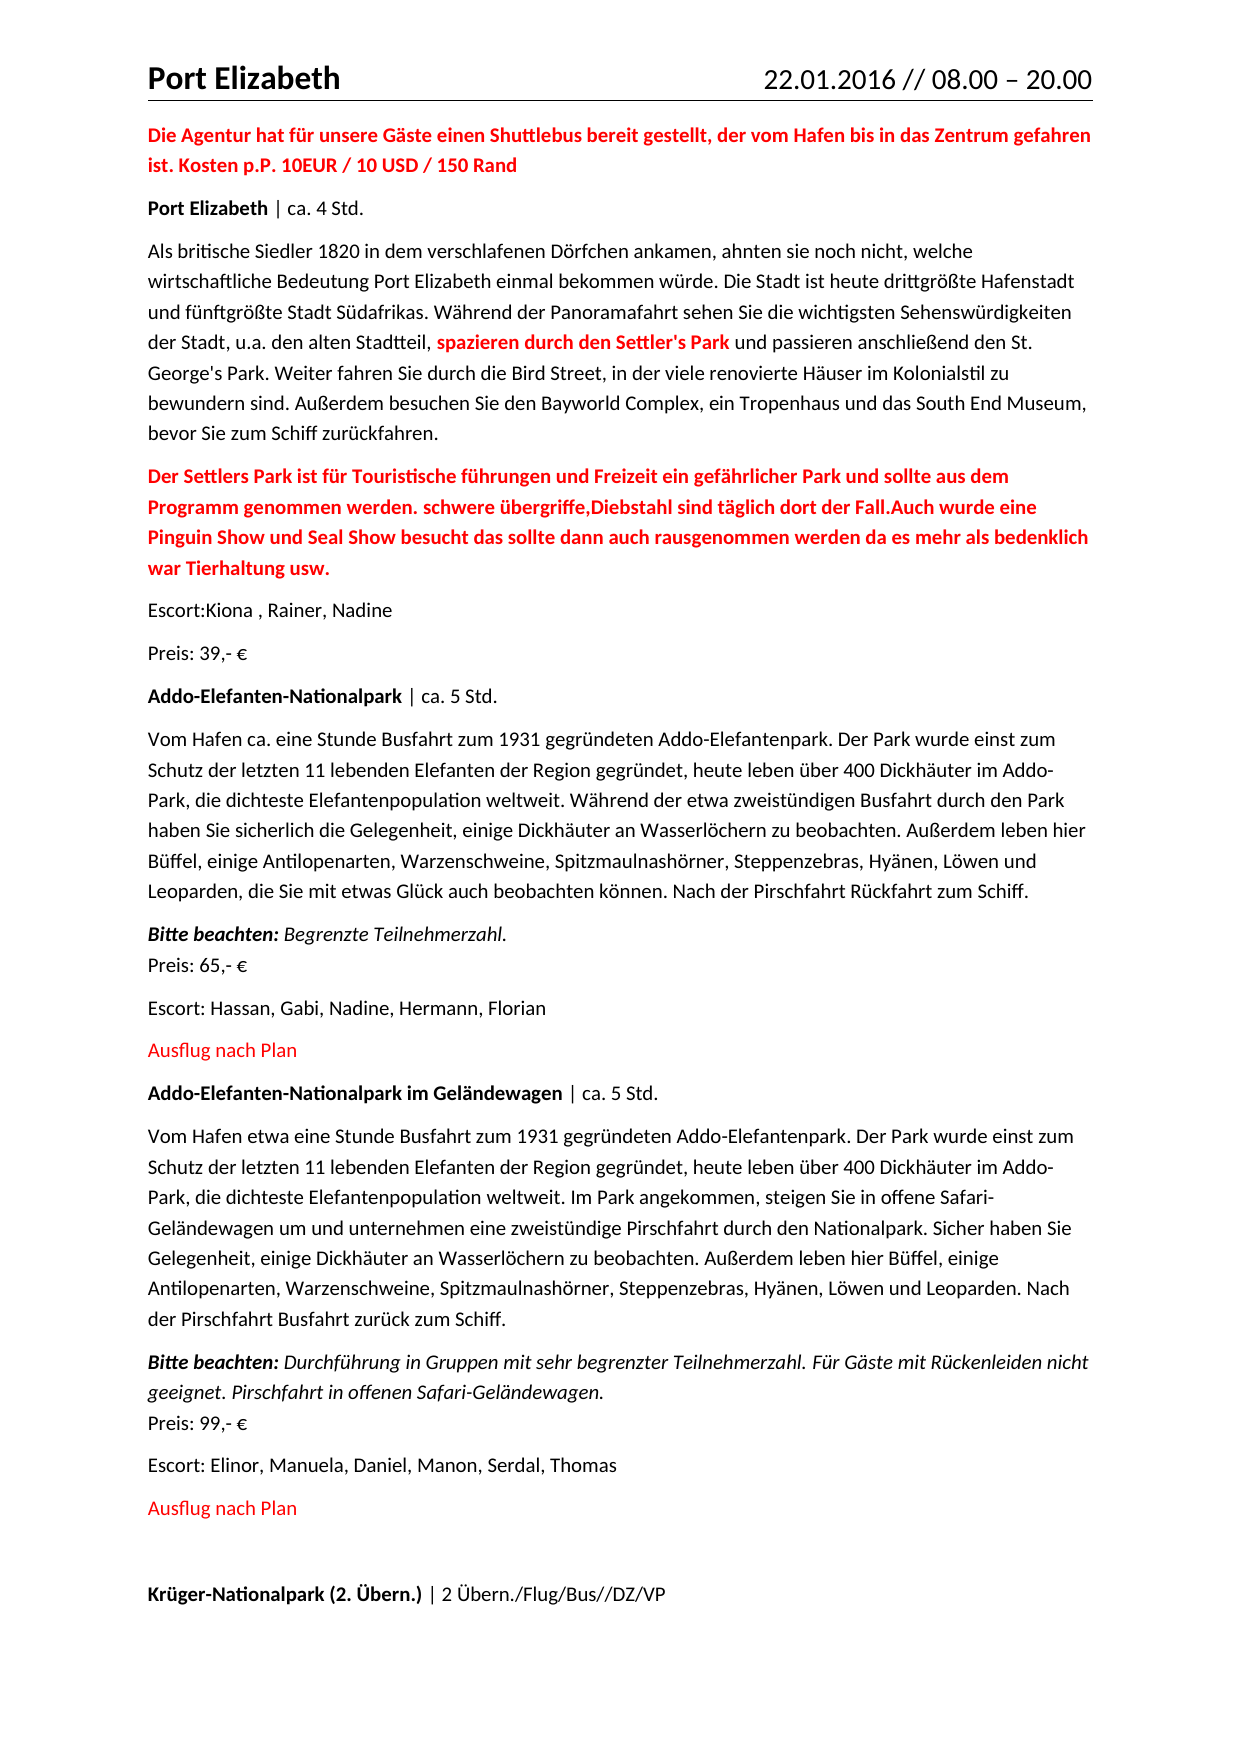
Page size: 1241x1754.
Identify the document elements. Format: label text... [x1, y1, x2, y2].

text Krüger-Nationalpark (2. Übern.) | 2 Übern./Flug/Bus//DZ/VP [148, 1581, 1093, 1607]
text Vom Hafen etwa eine Stunde Busfahrt zum 1931 gegründeten Addo-Elefantenpark. Der Park wurde einst zum Schutz der letzten 11 lebenden Elefanten der Region gegründet, heute leben über 400 Dickhäuter im Addo-Park, die dichteste Elefantenpopulation weltweit. Im Park angekommen, steigen Sie in offene Safari-Geländewagen um und unternehmen eine zweistündige Pirschfahrt durch den Nationalpark. Sicher haben Sie Gelegenheit, einige Dickhäuter an Wasserlöchern zu beobachten. Außerdem leben hier Büffel, einige Antilopenarten, Warzenschweine, Spitzmaulnashörner, Steppenzebras, Hyänen, Löwen und Leoparden. Nach der Pirschfahrt Busfahrt zurück zum Schiff. [148, 1123, 1093, 1331]
text Ausflug nach Plan [148, 1496, 1093, 1521]
text Ausflug nach Plan [148, 1038, 1093, 1063]
text Vom Hafen ca. eine Stunde Busfahrt zum 1931 gegründeten Addo-Elefantenpark. Der Park wurde einst zum Schutz der letzten 11 lebenden Elefanten der Region gegründet, heute leben über 400 Dickhäuter im Addo-Park, die dichteste Elefantenpopulation weltweit. Während der etwa zweistündigen Busfahrt durch den Park haben Sie sicherlich die Gelegenheit, einige Dickhäuter an Wasserlöchern zu beobachten. Außerdem leben hier Büffel, einige Antilopenarten, Warzenschweine, Spitzmaulnashörner, Steppenzebras, Hyänen, Löwen und Leoparden, die Sie mit etwas Glück auch beobachten können. Nach der Pirschfahrt Rückfahrt zum Schiff. [148, 726, 1093, 904]
text Die Agentur hat für unsere Gäste einen Shuttlebus bereit gestellt, der vom Hafen bis in das Zentrum gefahren ist. Kosten p.P. 10EUR / 10 USD / 150 Rand [148, 122, 1093, 178]
text Der Settlers Park ist für Touristische führungen und Freizeit ein gefährlicher Park und sollte aus dem Programm genommen werden. schwere übergriffe,Diebstahl sind täglich dort der Fall.Auch wurde eine Pinguin Show und Seal Show besucht das sollte dann auch rausgenommen werden da es mehr als bedenklich war Tierhaltung usw. [148, 463, 1093, 580]
text Escort:Kiona , Rainer, Nadine [148, 598, 1093, 623]
text Addo-Elefanten-Nationalpark | ca. 5 Std. [148, 683, 1093, 709]
subtitle Port Elizabeth 22.01.2016 // 08.00 – 20.00 [148, 57, 1093, 100]
text Port Elizabeth | ca. 4 Std. [148, 195, 1093, 221]
text Escort: Hassan, Gabi, Nadine, Hermann, Florian [148, 995, 1093, 1020]
text Bitte beachten: Begrenzte Teilnehmerzahl. Preis: 65,- € [148, 921, 1093, 977]
text Als britische Siedler 1820 in dem verschlafenen Dörfchen ankamen, ahnten sie noch nicht, welche wirtschaftliche Bedeutung Port Elizabeth einmal bekommen würde. Die Stadt ist heute drittgrößte Hafenstadt und fünftgrößte Stadt Südafrikas. Während der Panoramafahrt sehen Sie die wichtigsten Sehenswürdigkeiten der Stadt, u.a. den alten Stadtteil, spazieren durch den Settler's Park und passieren anschließend den St. George's Park. Weiter fahren Sie durch die Bird Street, in der viele renovierte Häuser im Kolonialstil zu bewundern sind. Außerdem besuchen Sie den Bayworld Complex, ein Tropenhaus und das South End Museum, bevor Sie zum Schiff zurückfahren. [148, 238, 1093, 446]
text Addo-Elefanten-Nationalpark im Geländewagen | ca. 5 Std. [148, 1081, 1093, 1106]
text Escort: Elinor, Manuela, Daniel, Manon, Serdal, Thomas [148, 1453, 1093, 1478]
text Preis: 39,- € [148, 641, 1093, 666]
text Bitte beachten: Durchführung in Gruppen mit sehr begrenzter Teilnehmerzahl. Für Gäste mit Rückenleiden nicht geeignet. Pirschfahrt in offenen Safari-Geländewagen. Preis: 99,- € [148, 1349, 1093, 1435]
